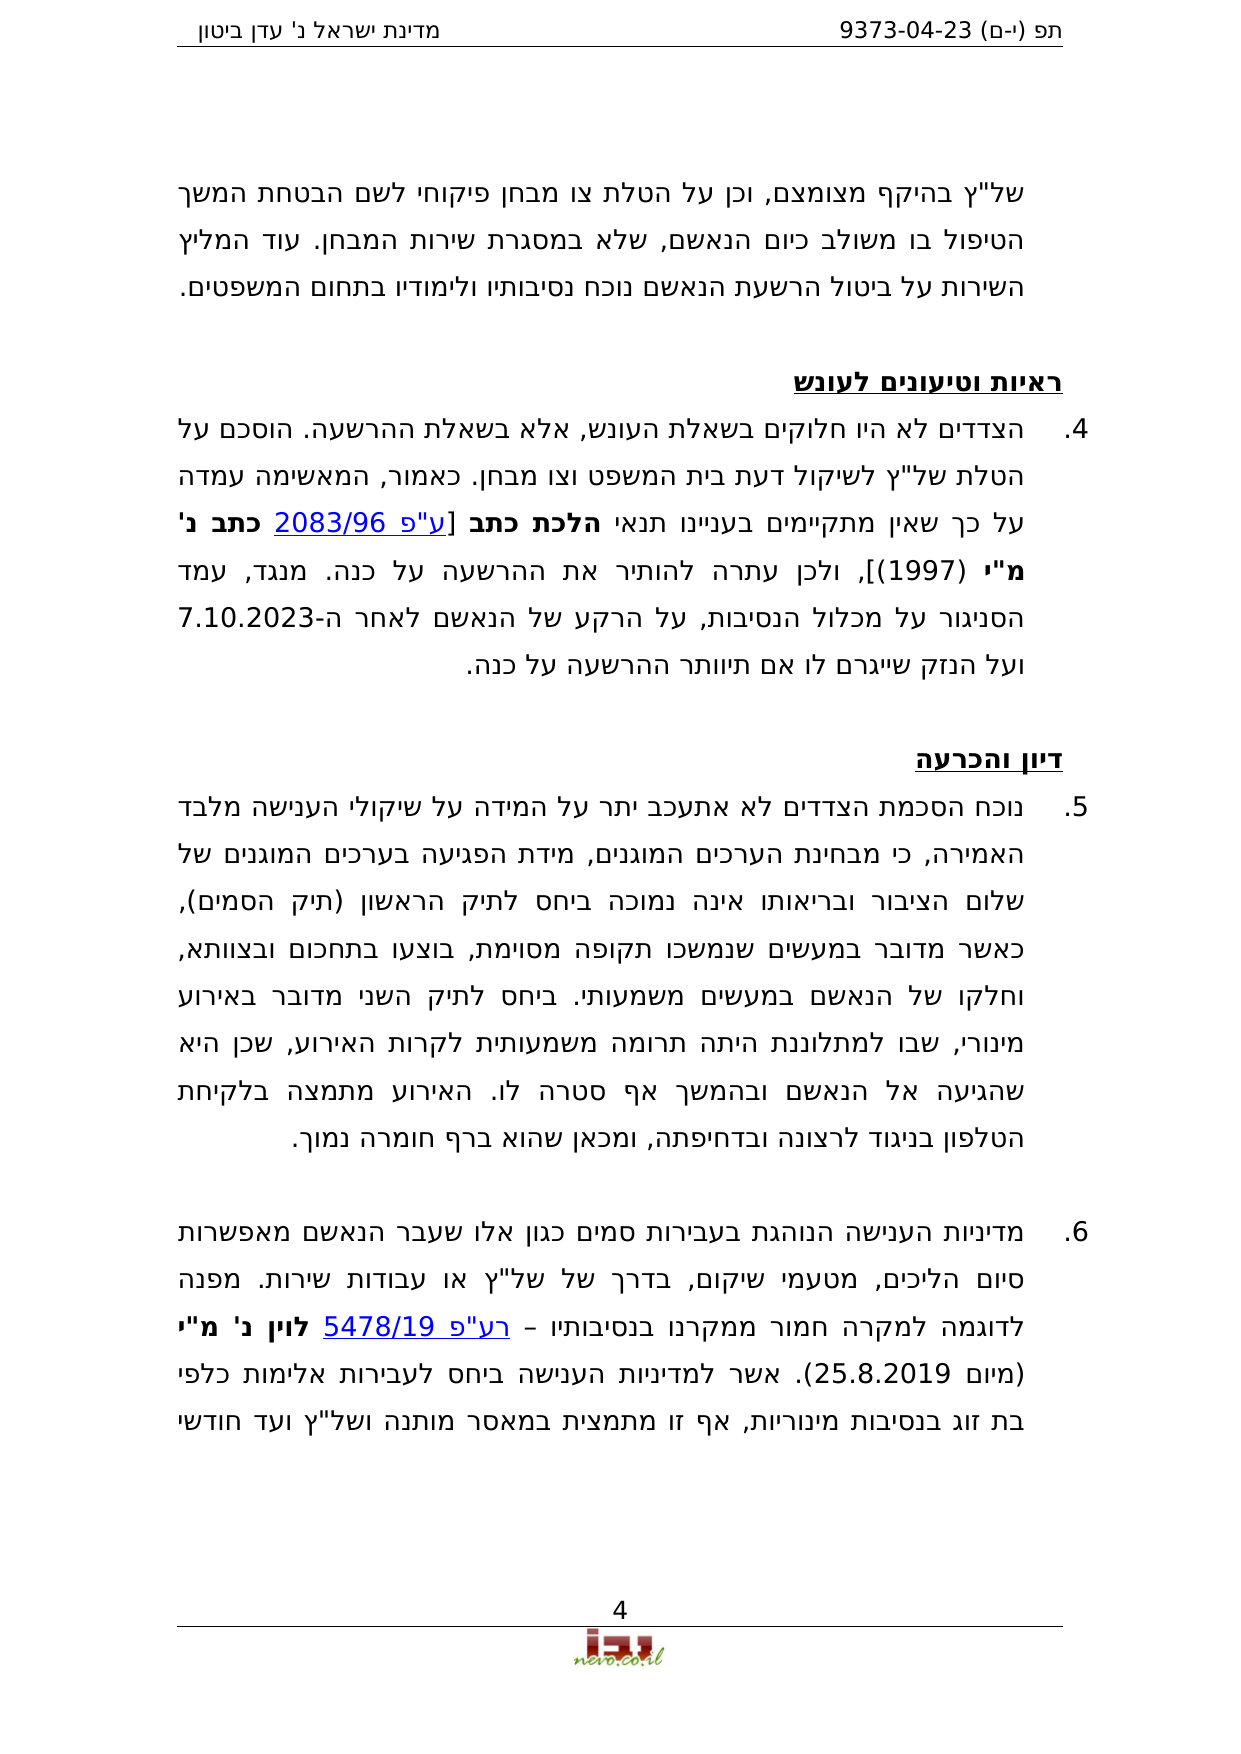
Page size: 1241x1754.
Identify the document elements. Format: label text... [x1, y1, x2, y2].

text דיון והכרעה [177, 744, 1063, 775]
picture [574, 1628, 666, 1667]
list הצדדים לא היו חלוקים בשאלת העונש, אלא בשאלת ההרשעה. הוסכם על הטלת של"ץ לשיקול דעת בית המשפט וצו מבחן. כאמור, המאשימה עמדה על כך שאין מתקיימים בעניינו תנאי הלכת כתב [ע"פ 2083/96 כתב נ' מ"י (1997)], ולכן עתרה להותיר את ההרשעה על כנה. מנגד, עמד הסניגור על מכלול הנסיבות, על הרקע של הנאשם לאחר ה-7.10.2023 ועל הנזק שייגרם לו אם תיוותר ההרשעה על כנה. [177, 413, 1063, 681]
list נוכח הסכמת הצדדים לא אתעכב יתר על המידה על שיקולי הענישה מלבד האמירה, כי מבחינת הערכים המוגנים, מידת הפגיעה בערכים המוגנים של שלום הציבור ובריאותו אינה נמוכה ביחס לתיק הראשון (תיק הסמים), כאשר מדובר במעשים שנמשכו תקופה מסוימת, בוצעו בתחכום ובצוותא, וחלקו של הנאשם במעשים משמעותי. ביחס לתיק השני מדובר באירוע מינורי, שבו למתלוננת היתה תרומה משמעותית לקרות האירוע, שכן היא שהגיעה אל הנאשם ובהמשך אף סטרה לו. האירוע מתמצה בלקיחת הטלפון בניגוד לרצונה ובדחיפתה, ומכאן שהוא ברף חומרה נמוך. [177, 791, 1063, 1154]
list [177, 1216, 1063, 1437]
text ראיות וטיעונים לעונש [177, 366, 1063, 397]
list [177, 177, 1063, 303]
